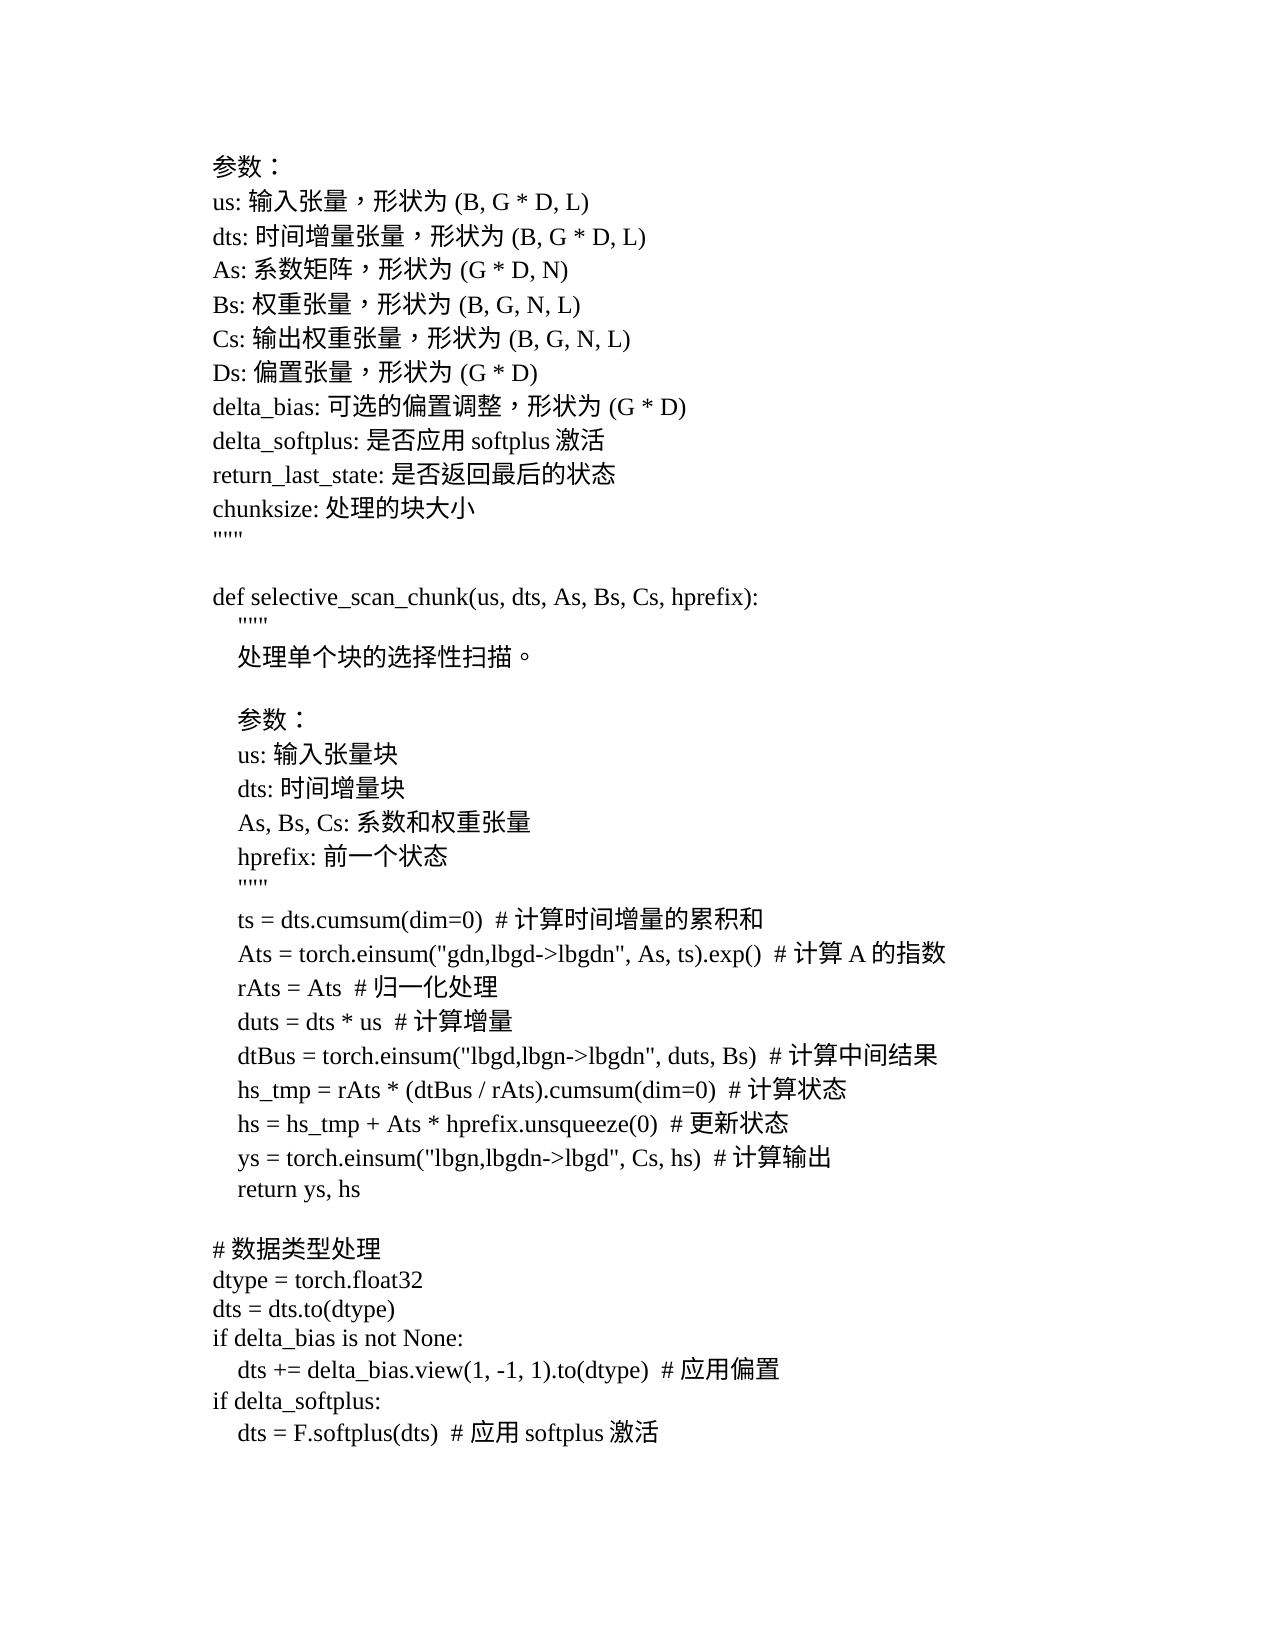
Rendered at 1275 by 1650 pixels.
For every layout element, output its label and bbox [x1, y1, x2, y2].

text [187, 150, 1087, 1477]
